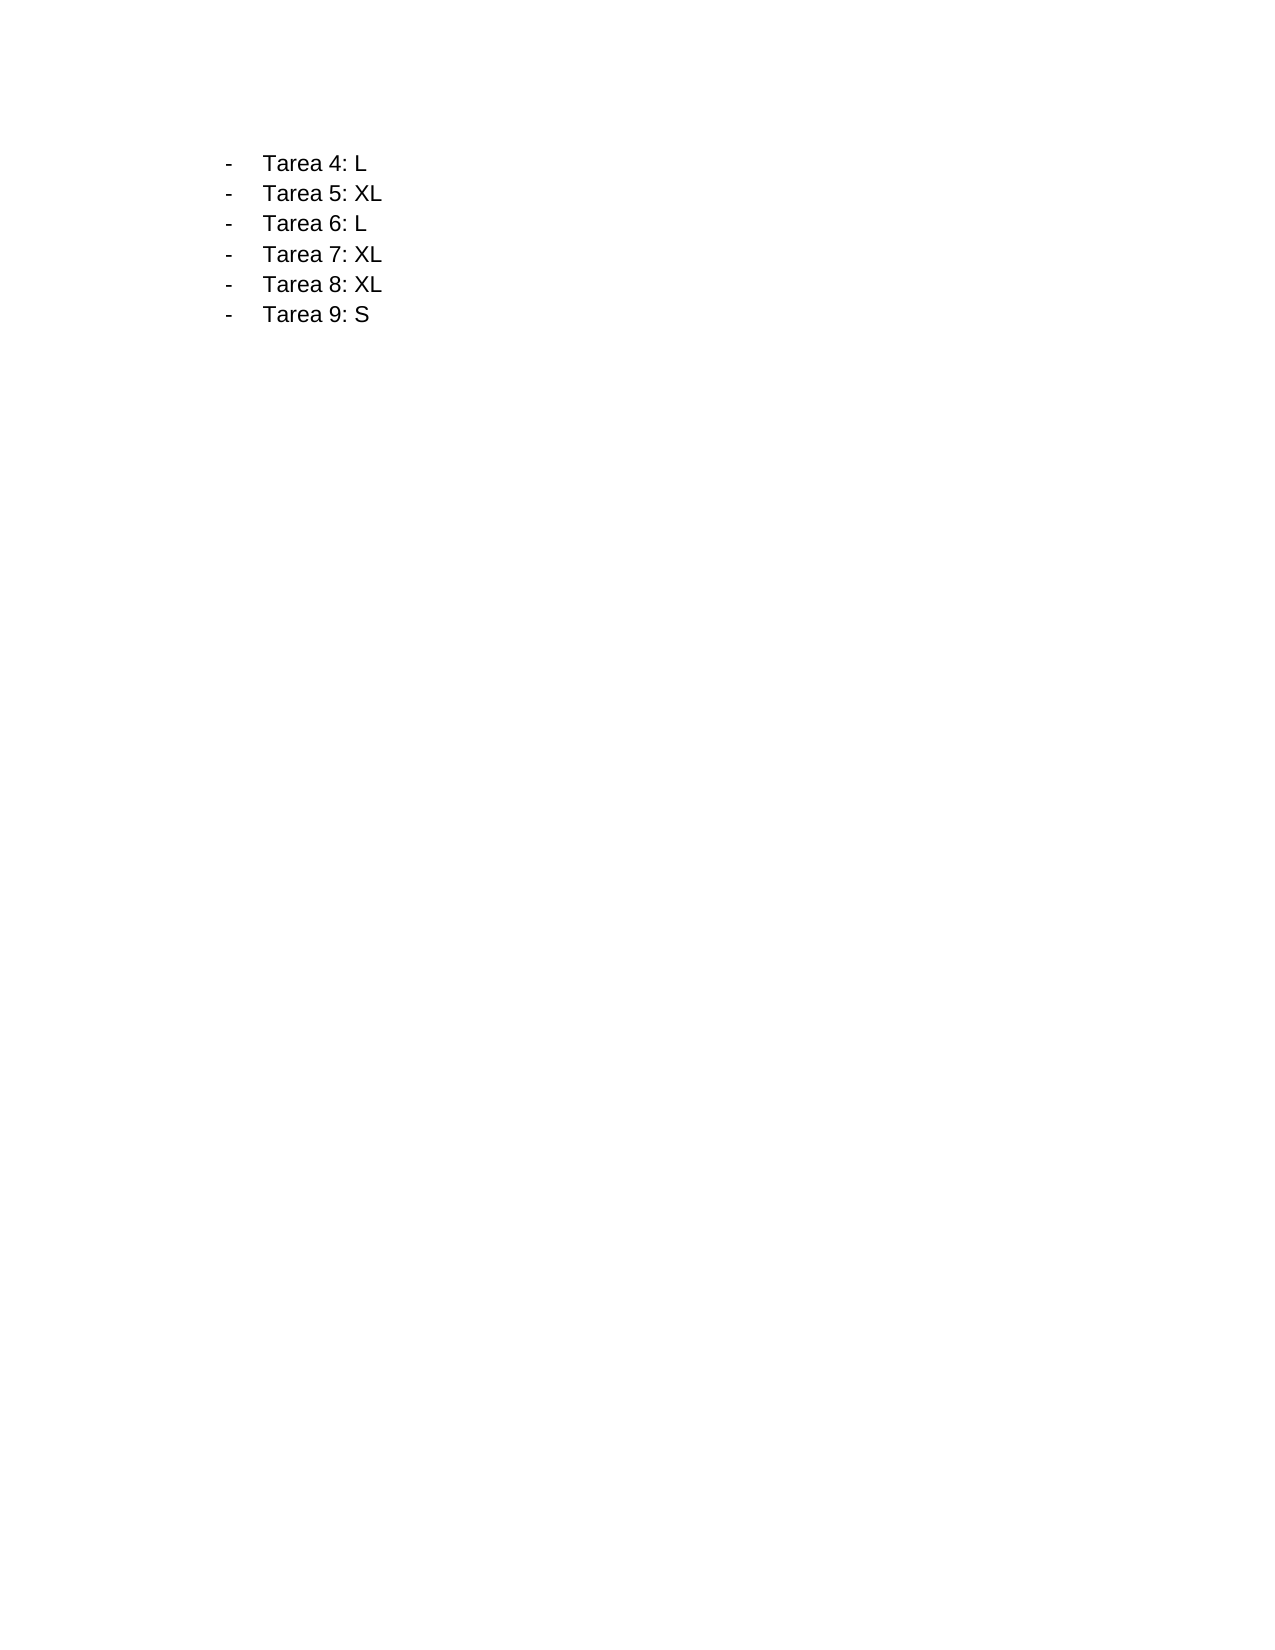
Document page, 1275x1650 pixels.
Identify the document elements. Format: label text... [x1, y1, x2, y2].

list Tarea 9: S [225, 301, 1087, 327]
list Tarea 5: XL [225, 180, 1087, 207]
list Tarea 8: XL [225, 271, 1087, 297]
list Tarea 6: L [225, 210, 1087, 237]
list Tarea 7: XL [225, 241, 1087, 267]
list Tarea 4: L [225, 150, 1087, 176]
